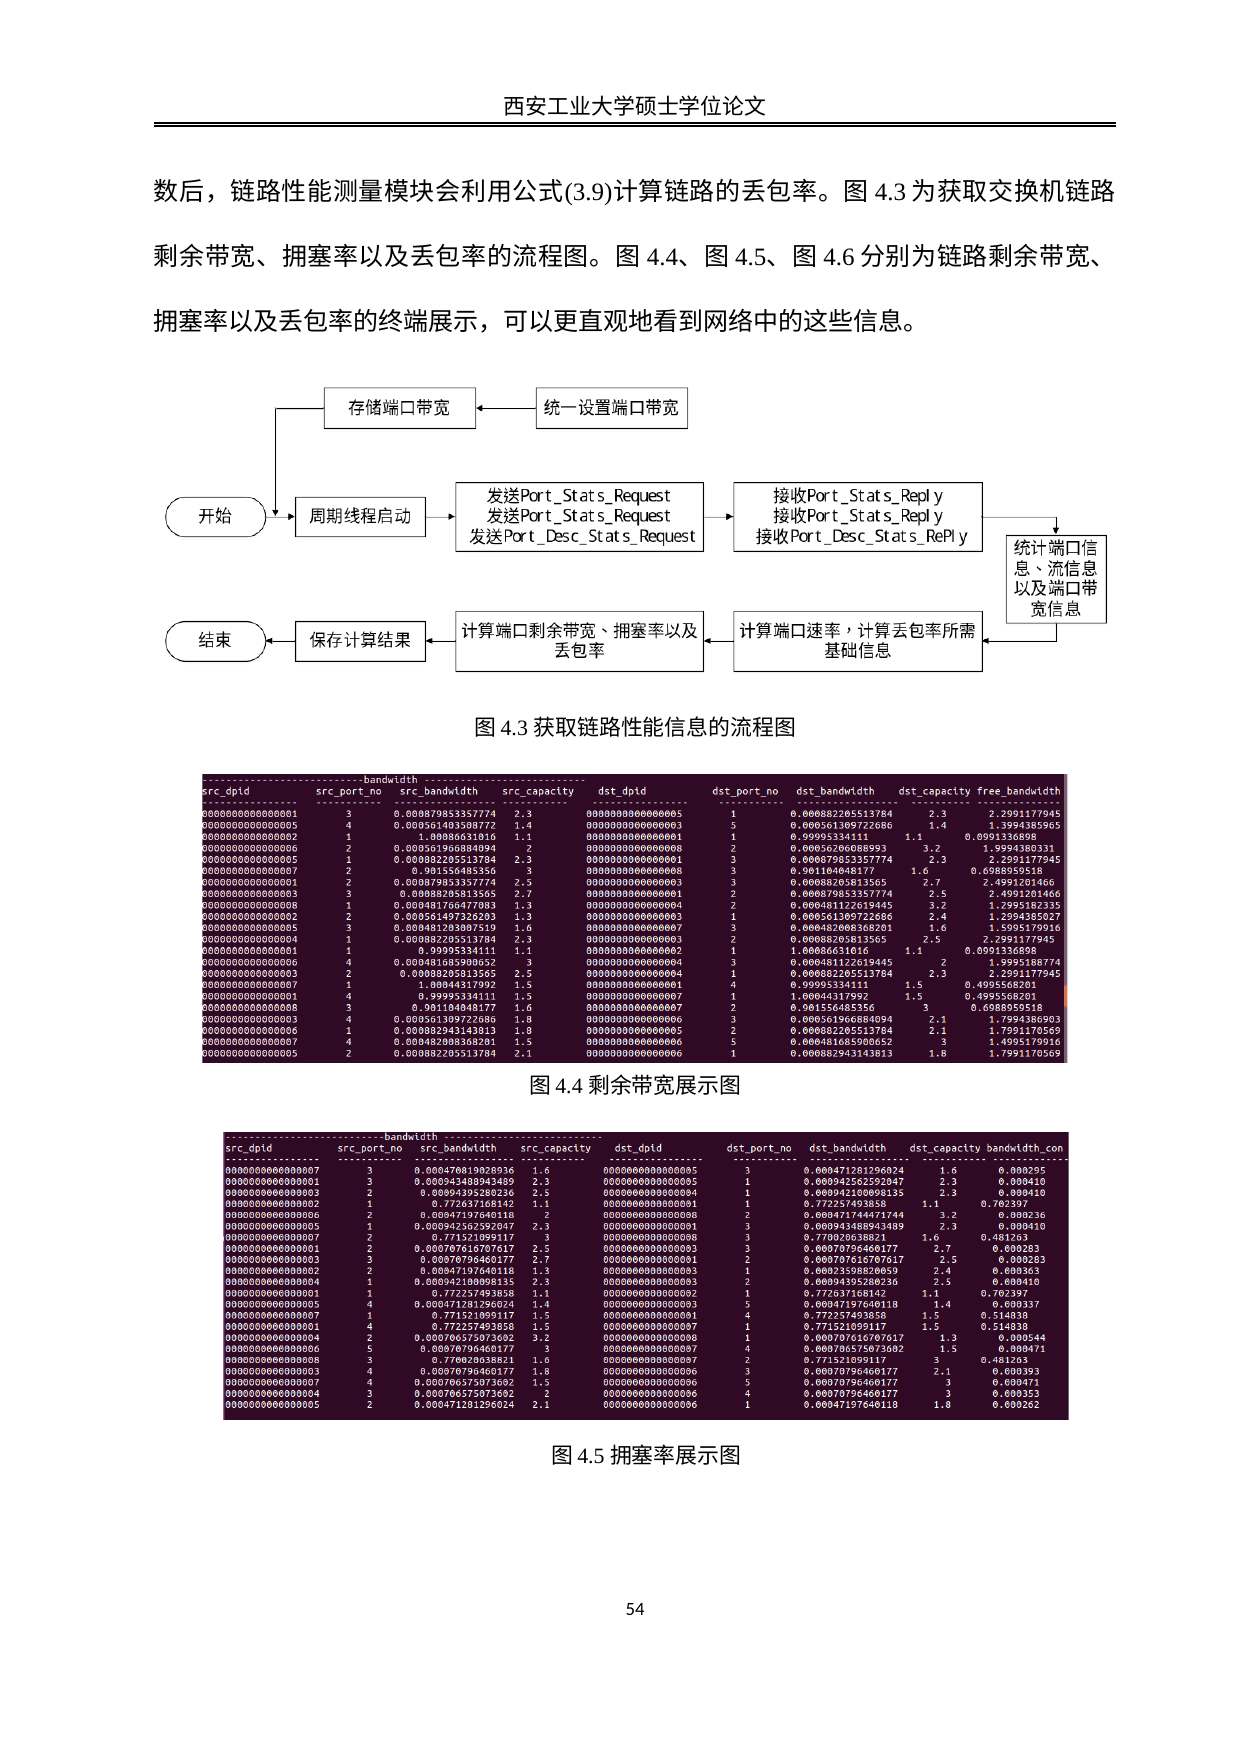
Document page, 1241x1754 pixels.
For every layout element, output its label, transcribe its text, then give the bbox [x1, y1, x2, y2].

table_cell 图4.4 剩余带宽展示图 [154, 1067, 1116, 1132]
picture [202, 774, 1068, 1063]
table_header [154, 775, 1116, 1067]
text 图4.5 拥塞率展示图 [154, 1438, 1116, 1471]
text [154, 157, 1116, 352]
picture [223, 1132, 1069, 1420]
text 图4.3 获取链路性能信息的流程图 [154, 710, 1116, 742]
